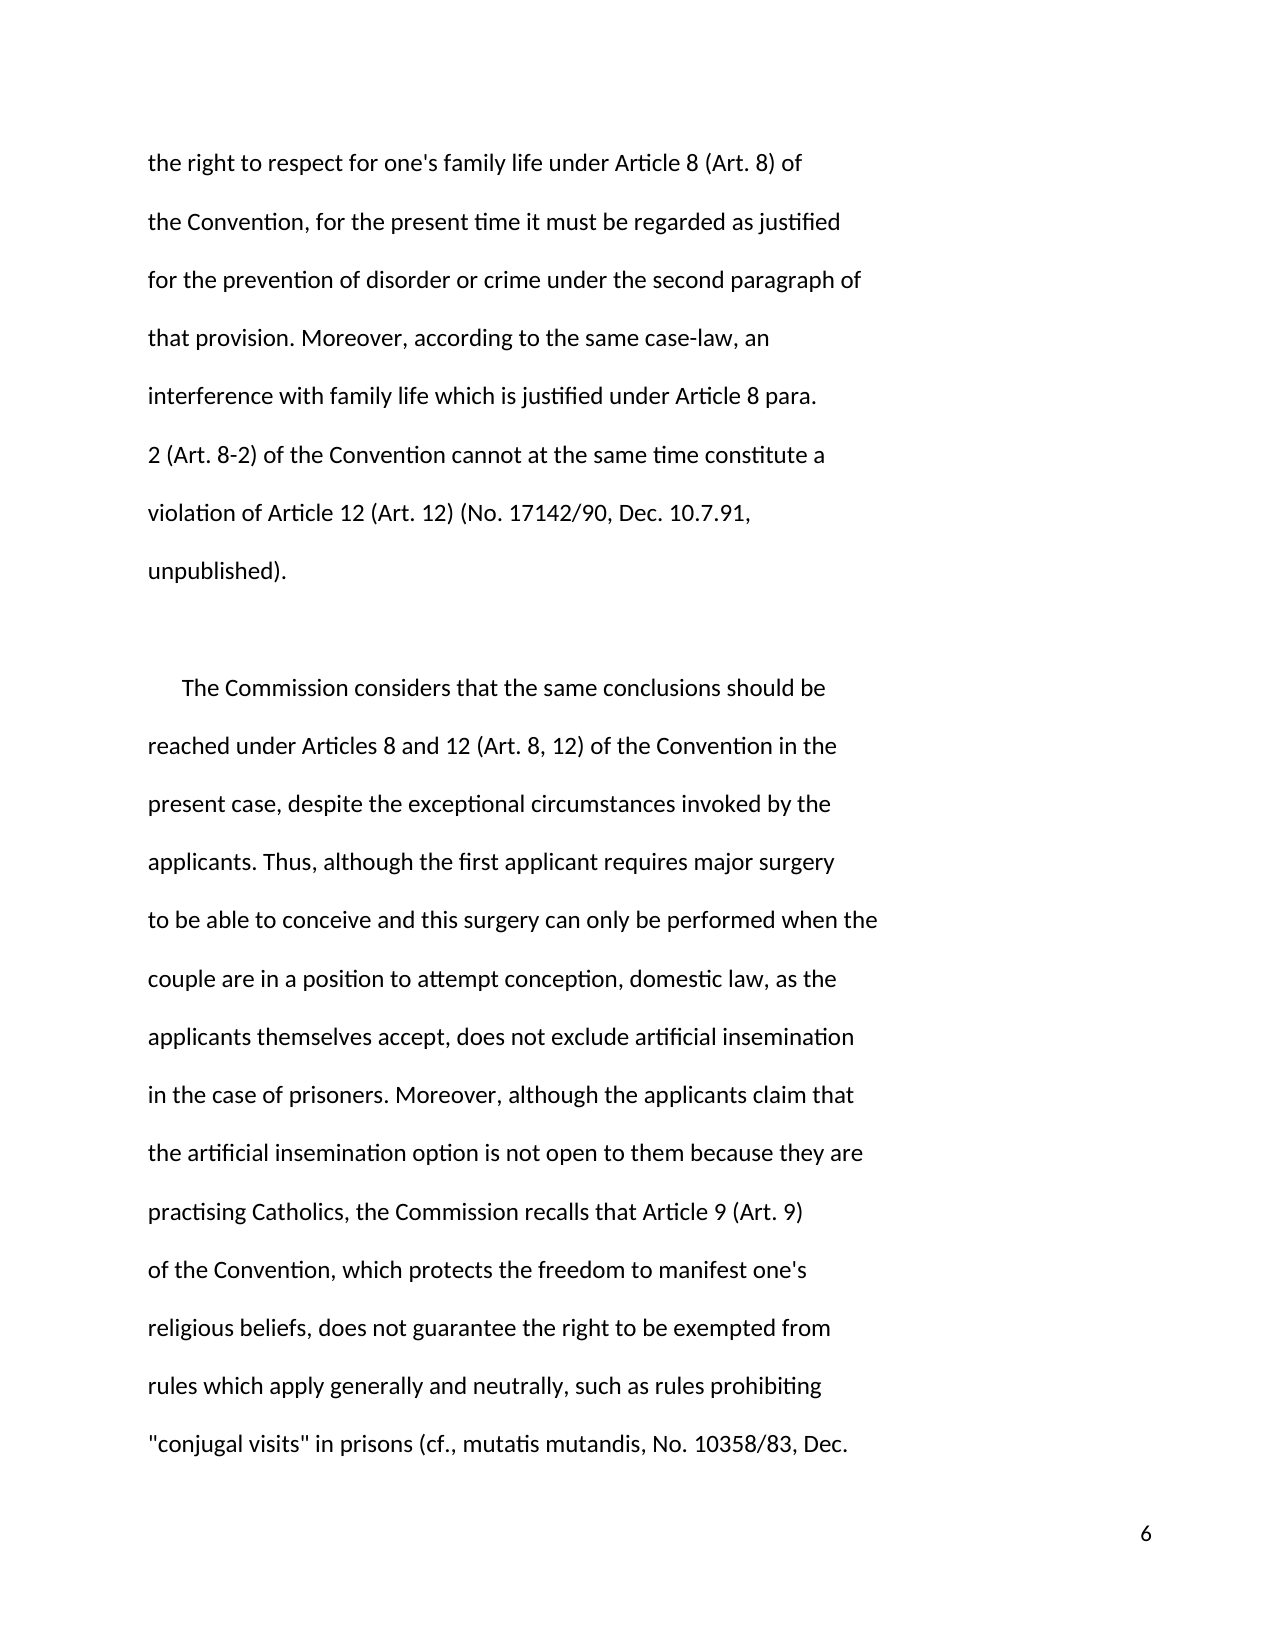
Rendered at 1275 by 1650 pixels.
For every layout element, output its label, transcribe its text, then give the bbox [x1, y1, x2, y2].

text the Convention, for the present time it must be regarded as justified [148, 206, 1152, 236]
text in the case of prisoners. Moreover, although the applicants claim that [148, 1079, 1152, 1110]
text applicants. Thus, although the first applicant requires major surgery [148, 846, 1152, 877]
text religious beliefs, does not guarantee the right to be exempted from [148, 1312, 1152, 1343]
text to be able to conceive and this surgery can only be performed when the [148, 904, 1152, 935]
text interference with family life which is justified under Article 8 para. [148, 381, 1152, 411]
text reached under Articles 8 and 12 (Art. 8, 12) of the Convention in the [148, 730, 1152, 760]
text couple are in a position to attempt conception, domestic law, as the [148, 963, 1152, 993]
text practising Catholics, the Commission recalls that Article 9 (Art. 9) [148, 1196, 1152, 1226]
text that provision. Moreover, according to the same case-law, an [148, 322, 1152, 353]
text "conjugal visits" in prisons (cf., mutatis mutandis, No. 10358/83, Dec. [148, 1429, 1152, 1459]
text unpublished). [148, 555, 1152, 586]
text violation of Article 12 (Art. 12) (No. 17142/90, Dec. 10.7.91, [148, 497, 1152, 527]
text of the Convention, which protects the freedom to manifest one's [148, 1254, 1152, 1284]
text the artificial insemination option is not open to them because they are [148, 1137, 1152, 1168]
text rules which apply generally and neutrally, such as rules prohibiting [148, 1370, 1152, 1401]
text 2 (Art. 8-2) of the Convention cannot at the same time constitute a [148, 439, 1152, 469]
text for the prevention of disorder or crime under the second paragraph of [148, 264, 1152, 294]
text the right to respect for one's family life under Article 8 (Art. 8) of [148, 148, 1152, 178]
text present case, despite the exceptional circumstances invoked by the [148, 788, 1152, 819]
text The Commission considers that the same conclusions should be [148, 672, 1152, 702]
text applicants themselves accept, does not exclude artificial insemination [148, 1021, 1152, 1052]
